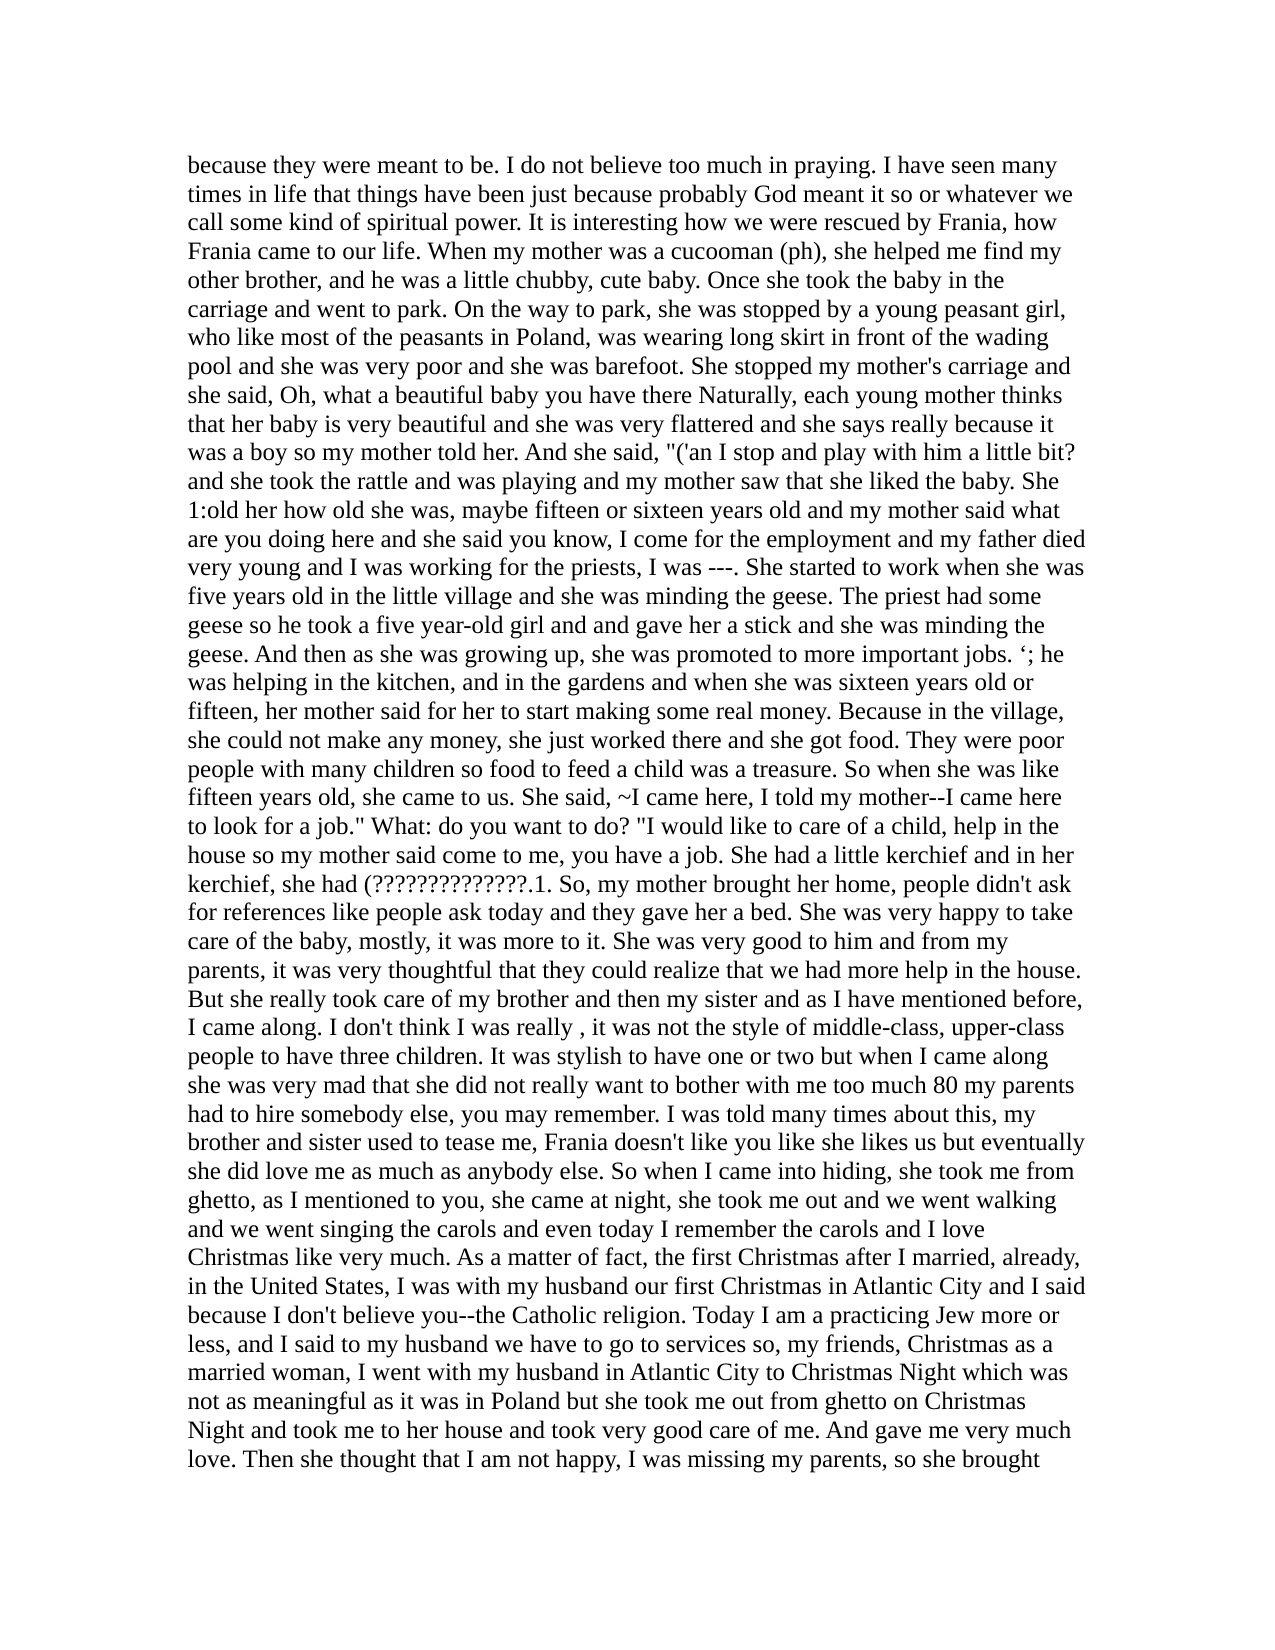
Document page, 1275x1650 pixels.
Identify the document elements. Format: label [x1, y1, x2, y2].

text [187, 150, 1087, 1472]
